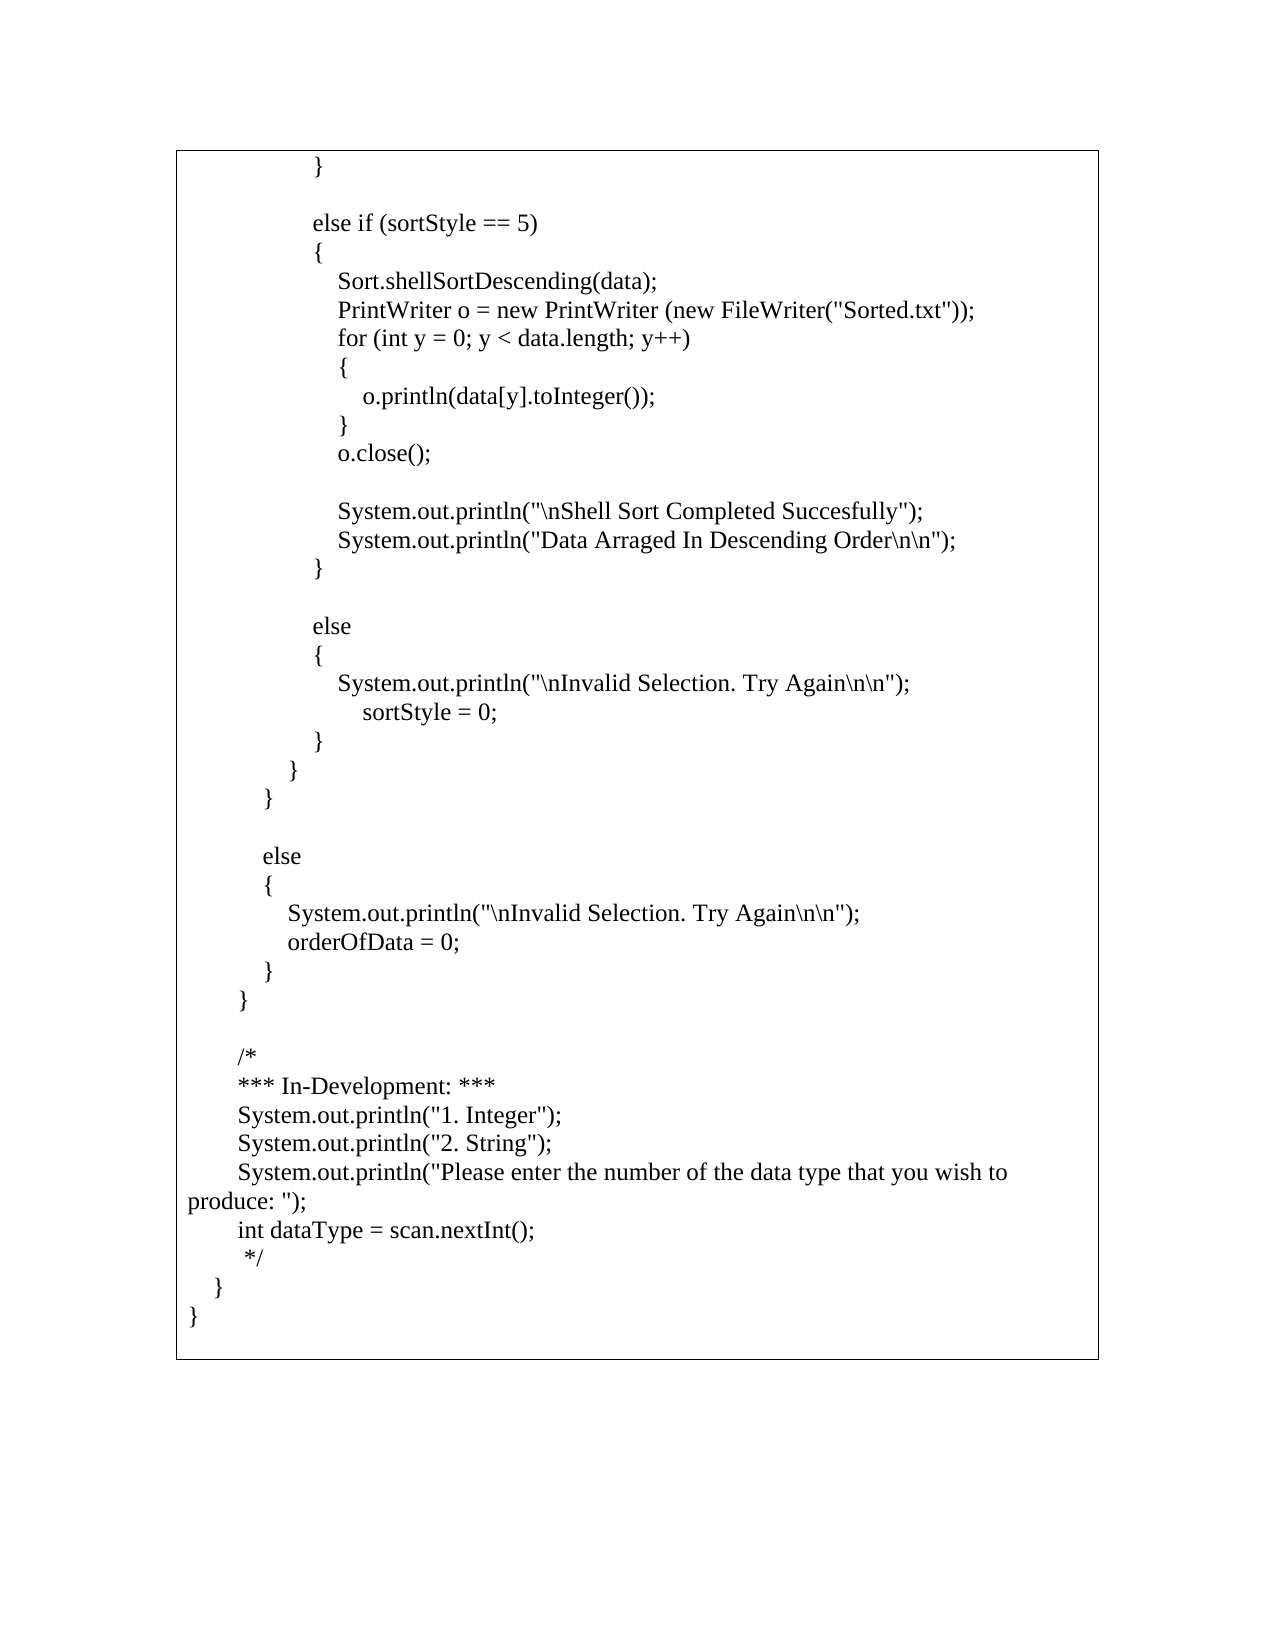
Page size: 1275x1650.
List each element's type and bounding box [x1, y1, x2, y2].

table_header [177, 151, 1098, 1358]
